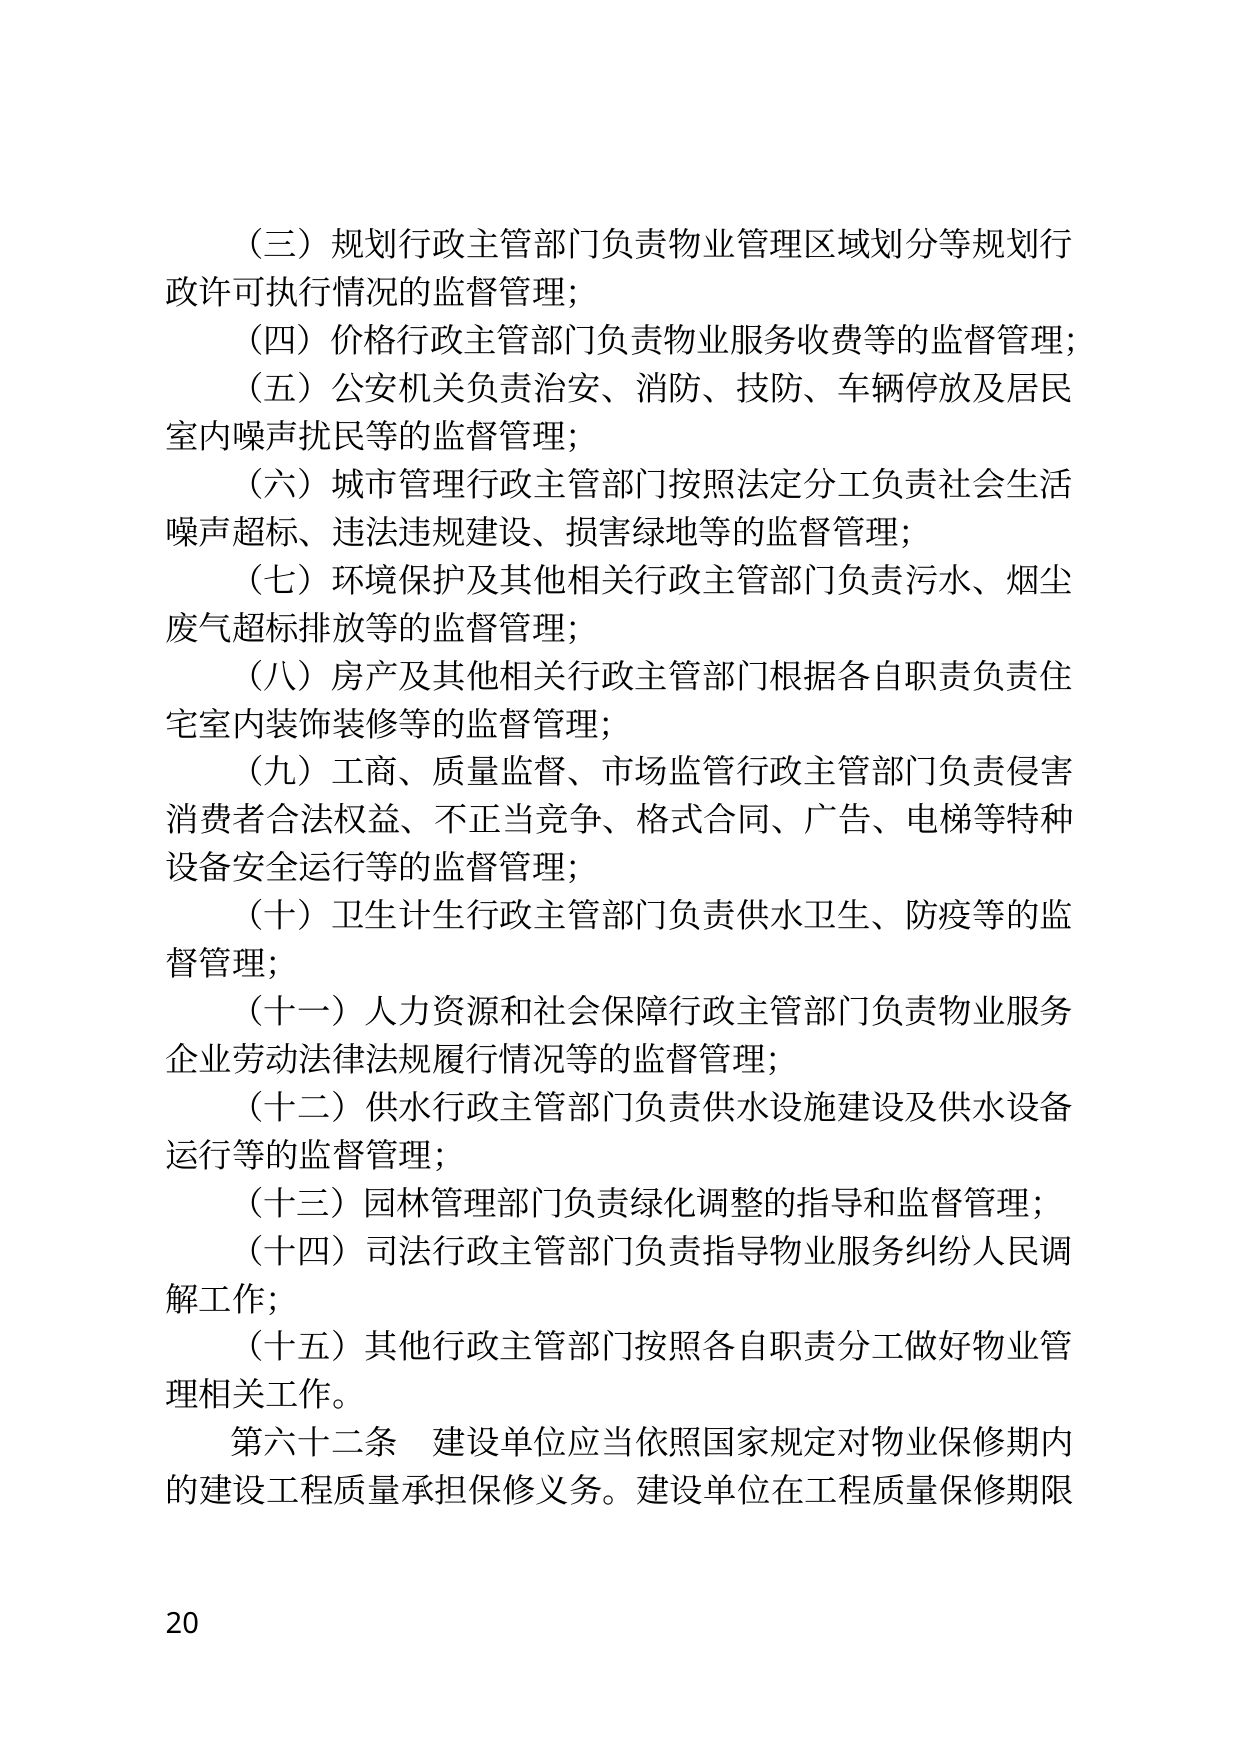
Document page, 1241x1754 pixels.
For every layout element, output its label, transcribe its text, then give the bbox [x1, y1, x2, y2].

text （十二）供水行政主管部门负责供水设施建设及供水设备运行等的监督管理； [165, 1081, 1075, 1177]
text （八）房产及其他相关行政主管部门根据各自职责负责住宅室内装饰装修等的监督管理； [165, 650, 1075, 746]
text （五）公安机关负责治安、消防、技防、车辆停放及居民室内噪声扰民等的监督管理； [165, 362, 1075, 458]
text （十四）司法行政主管部门负责指导物业服务纠纷人民调解工作； [165, 1225, 1075, 1321]
text （七）环境保护及其他相关行政主管部门负责污水、烟尘、废气超标排放等的监督管理； [165, 554, 1075, 650]
text （十一）人力资源和社会保障行政主管部门负责物业服务企业劳动法律法规履行情况等的监督管理； [165, 985, 1075, 1081]
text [165, 1416, 1075, 1512]
text （十）卫生计生行政主管部门负责供水卫生、防疫等的监督管理； [165, 889, 1075, 985]
text （十五）其他行政主管部门按照各自职责分工做好物业管理相关工作。 [165, 1321, 1075, 1416]
text （三）规划行政主管部门负责物业管理区域划分等规划行政许可执行情况的监督管理； [165, 218, 1075, 314]
text （十三）园林管理部门负责绿化调整的指导和监督管理； [165, 1177, 1075, 1225]
text （四）价格行政主管部门负责物业服务收费等的监督管理； [165, 314, 1075, 362]
text （六）城市管理行政主管部门按照法定分工负责社会生活噪声超标、违法违规建设、损害绿地等的监督管理； [165, 458, 1075, 554]
text （九）工商、质量监督、市场监管行政主管部门负责侵害消费者合法权益、不正当竞争、格式合同、广告、电梯等特种设备安全运行等的监督管理； [165, 746, 1075, 889]
